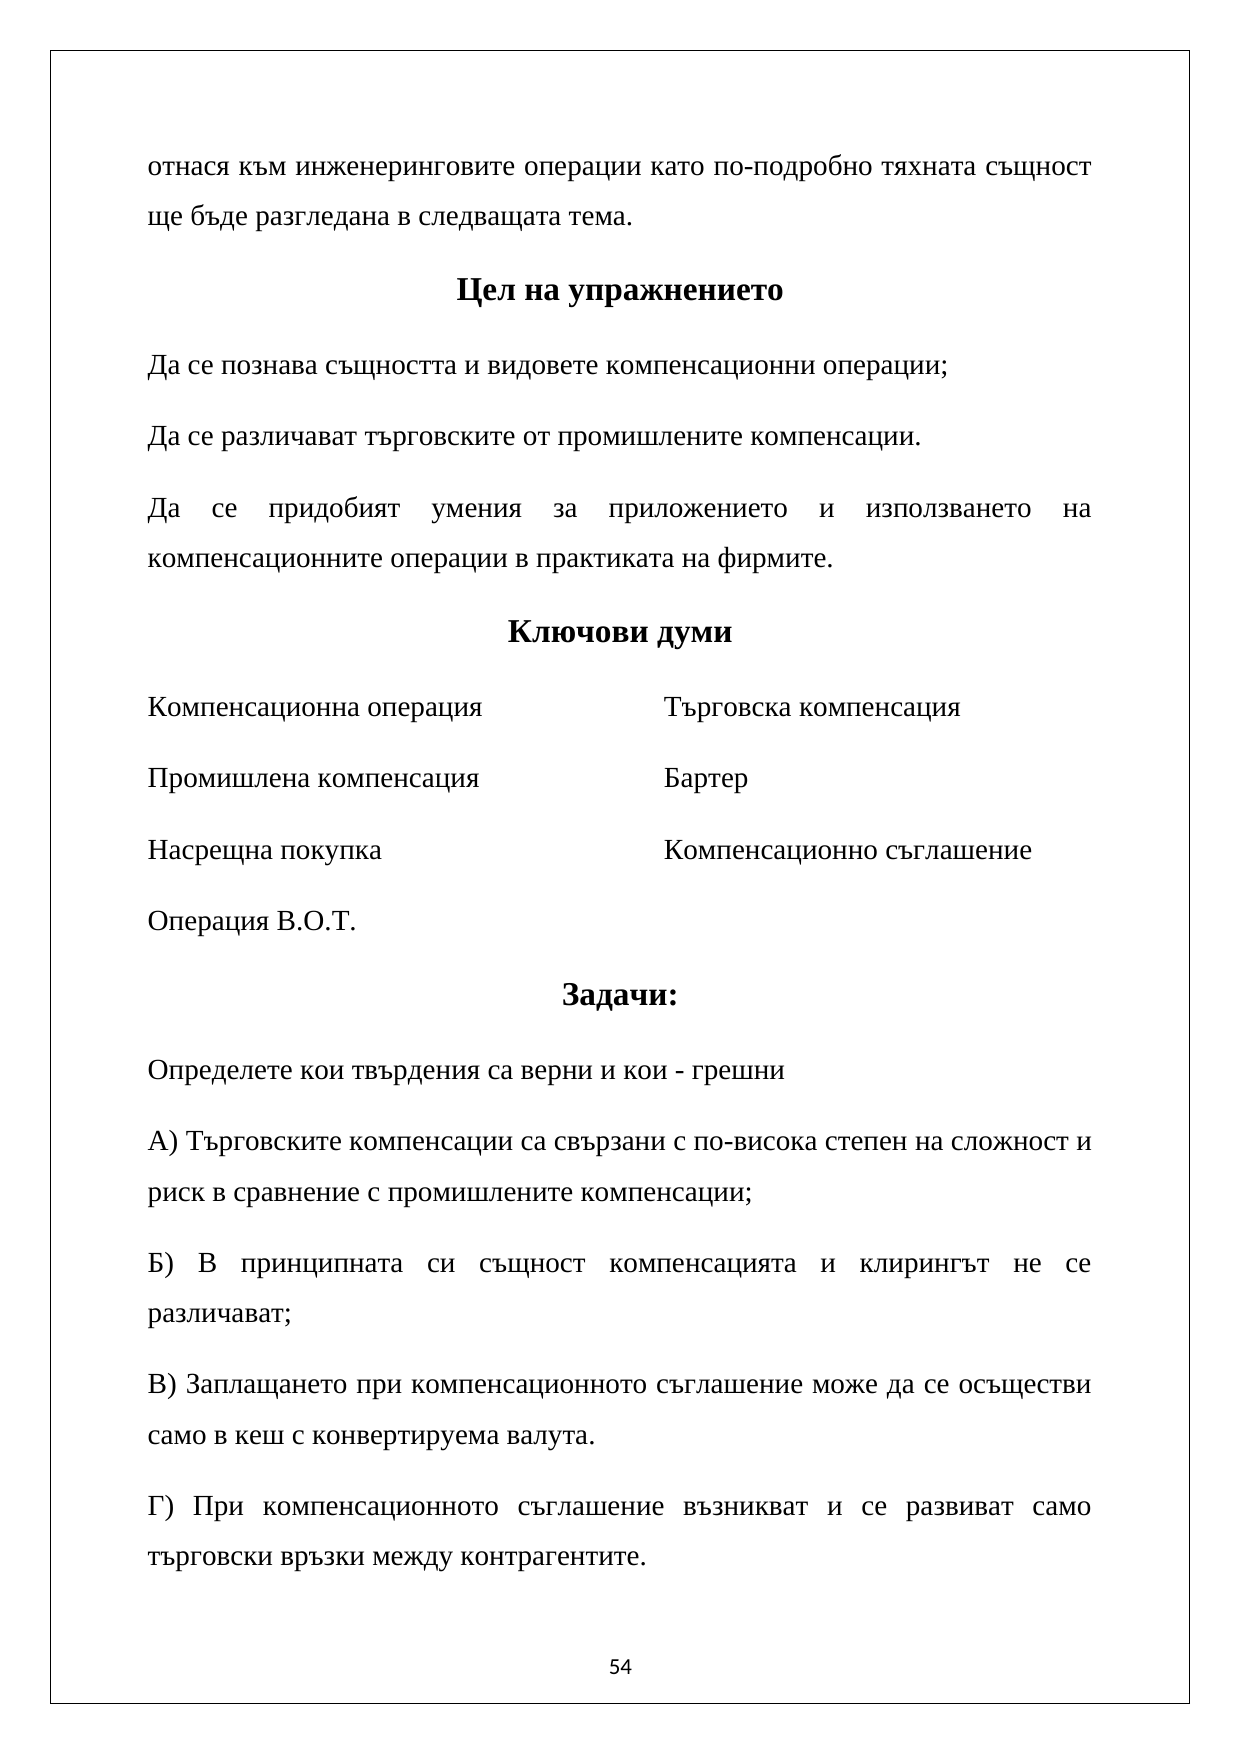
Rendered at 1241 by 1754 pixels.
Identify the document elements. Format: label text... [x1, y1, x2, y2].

text А) Търговските компенсации са свързани с по-висока степен на сложност и риск в сравнение с промишлените компенсации; [147, 1123, 1093, 1207]
text Да се различават търговските от промишлените компенсации. [147, 418, 1093, 452]
text В) Заплащането при компенсационното съглашение може да се осъществи само в кеш с конвертируема валута. [147, 1366, 1093, 1450]
text Да се познава същността и видовете компенсационни операции; [147, 347, 1093, 381]
text Ключови думи [147, 611, 1093, 649]
text Б) В принципната си същност компенсацията и клирингът не се различават; [147, 1245, 1093, 1329]
text Г) При компенсационното съглашение възникват и се развиват само търговски връзки между контрагентите. [147, 1488, 1093, 1572]
text Насрещна покупка Компенсационно съглашение [147, 832, 1093, 865]
text Определете кои твърдения са верни и кои - грешни [147, 1052, 1093, 1086]
text Цел на упражнението [147, 269, 1093, 307]
text Операция В.О.Т. [147, 903, 1093, 936]
text Компенсационна операция Търговска компенсация [147, 689, 1093, 723]
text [147, 148, 1093, 231]
text Задачи: [147, 974, 1093, 1012]
text Промишлена компенсация Бартер [147, 761, 1093, 794]
text Да се придобият умения за приложението и използването на компенсационните операции в практиката на фирмите. [147, 490, 1093, 573]
